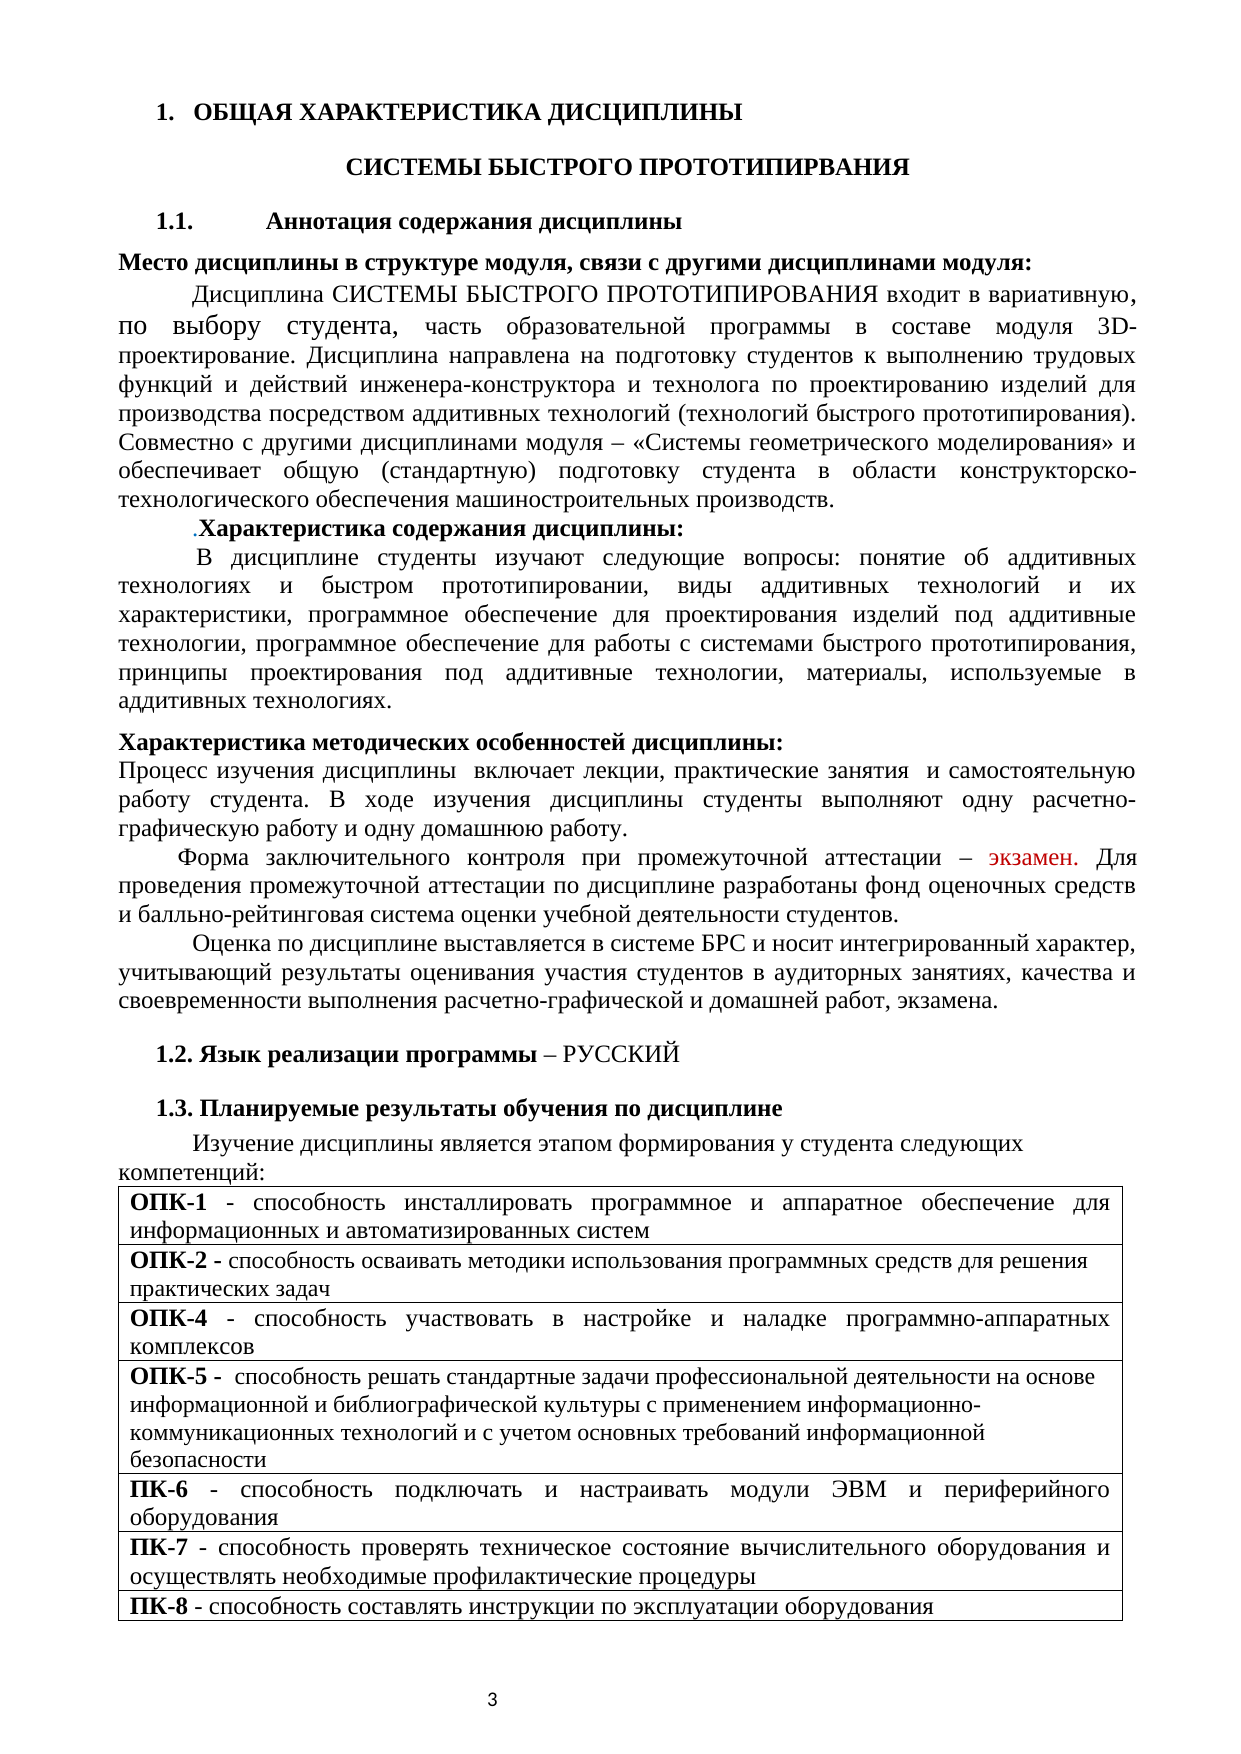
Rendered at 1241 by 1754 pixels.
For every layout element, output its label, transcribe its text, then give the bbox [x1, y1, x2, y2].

table_cell ПК-8 - способность составлять инструкции по эксплуатации оборудования [119, 1591, 1122, 1619]
text СИСТЕМЫ БЫСТРОГО ПРОТОТИПИРВАНИЯ [118, 152, 1137, 181]
table_cell ОПК-2 - способность осваивать методики использования программных средств для решения практических задач [119, 1245, 1122, 1302]
list Аннотация содержания дисциплины [156, 206, 1137, 234]
text Изучение дисциплины является этапом формирования у студента следующих компетенций: [118, 1128, 1137, 1186]
text 1.3. Планируемые результаты обучения по дисциплине [156, 1093, 1137, 1122]
text Оценка по дисциплине выставляется в системе БРС и носит интегрированный характер, учитывающий результаты оценивания участия студентов в аудиторных занятиях, качества и своевременности выполнения расчетно-графической и домашней работ, экзамена. [118, 928, 1137, 1014]
text Характеристика методических особенностей дисциплины: [118, 727, 1137, 756]
text Дисциплина СИСТЕМЫ БЫСТРОГО ПРОТОТИПИРОВАНИЯ входит в вариативную, по выбору студента, часть образовательной программы в составе модуля 3D-проектирование. Дисциплина направлена на подготовку студентов к выполнению трудовых функций и действий инженера-конструктора и технолога по проектированию изделий для производства посредством аддитивных технологий (технологий быстрого прототипирования). Совместно с другими дисциплинами модуля – «Системы геометрического моделирования» и обеспечивает общую (стандартную) подготовку студента в области конструкторско-технологического обеспечения машиностроительных производств. [118, 276, 1137, 513]
table_header ОПК-1 - способность инсталлировать программное и аппаратное обеспечение для информационных и автоматизированных систем [119, 1187, 1122, 1244]
text 1.2. Язык реализации программы – РУССКИЙ [118, 1039, 1137, 1068]
text Форма заключительного контроля при промежуточной аттестации – экзамен. Для проведения промежуточной аттестации по дисциплине разработаны фонд оценочных средств и балльно-рейтинговая система оценки учебной деятельности студентов. [118, 842, 1137, 928]
text .Характеристика содержания дисциплины: [118, 513, 1137, 542]
table_cell ПК-6 - способность подключать и настраивать модули ЭВМ и периферийного оборудования [119, 1474, 1122, 1531]
text Место дисциплины в структуре модуля, связи с другими дисциплинами модуля: [118, 247, 1137, 276]
table_cell ПК-7 - способность проверять техническое состояние вычислительного оборудования и осуществлять необходимые профилактические процедуры [119, 1532, 1122, 1590]
table_cell ОПК-5 - способность решать стандартные задачи профессиональной деятельности на основе информационной и библиографической культуры с применением информационно-коммуникационных технологий и с учетом основных требований информационной безопасности [119, 1361, 1122, 1473]
text Процесс изучения дисциплины включает лекции, практические занятия и самостоятельную работу студента. В ходе изучения дисциплины студенты выполняют одну расчетно-графическую работу и одну домашнюю работу. [118, 756, 1137, 842]
list ОБЩАЯ ХАРАКТЕРИСТИКА ДИСЦИПЛИНЫ [156, 89, 1137, 127]
table_cell ОПК-4 - способность участвовать в настройке и наладке программно-аппаратных комплексов [119, 1303, 1122, 1360]
text В дисциплине студенты изучают следующие вопросы: понятие об аддитивных технологиях и быстром прототипировании, виды аддитивных технологий и их характеристики, программное обеспечение для проектирования изделий под аддитивные технологии, программное обеспечение для работы с системами быстрого прототипирования, принципы проектирования под аддитивные технологии, материалы, используемые в аддитивных технологиях. [118, 542, 1137, 714]
